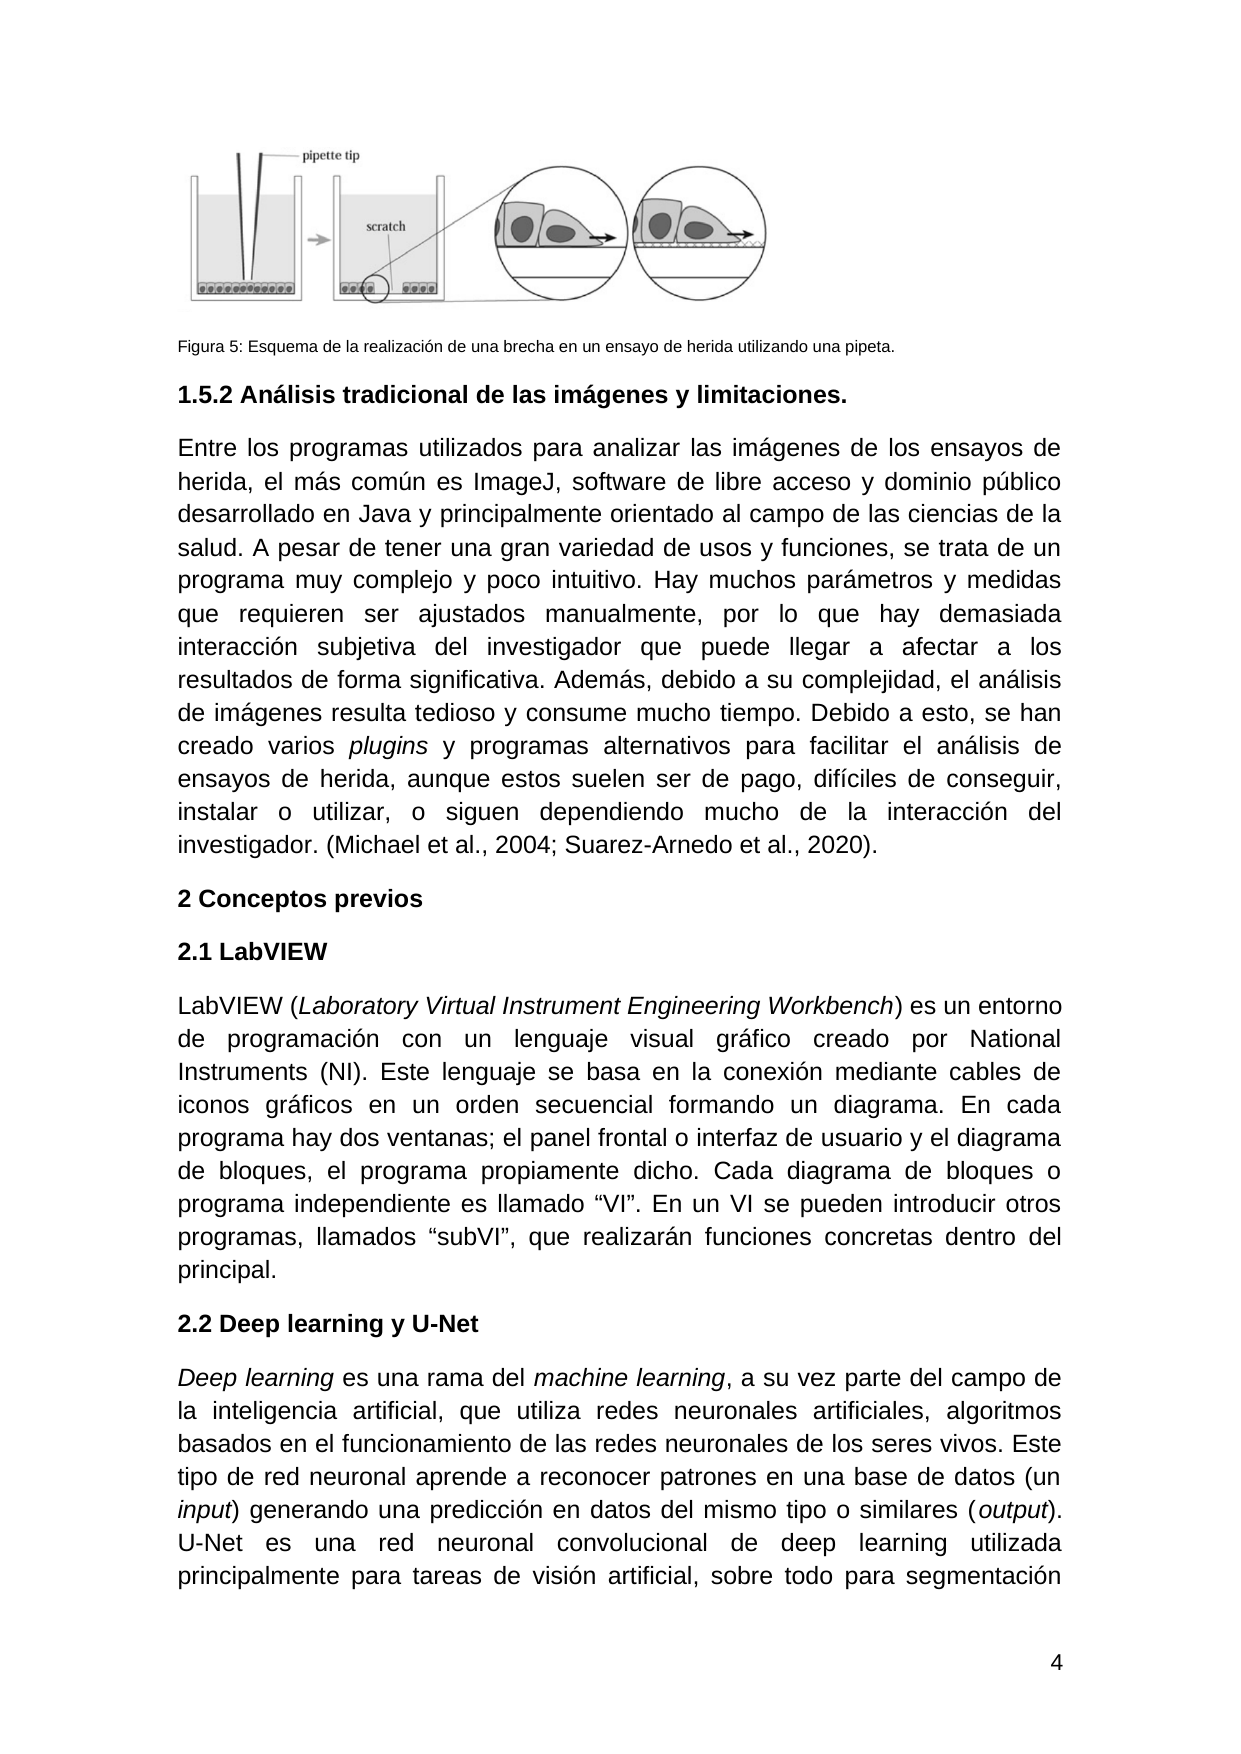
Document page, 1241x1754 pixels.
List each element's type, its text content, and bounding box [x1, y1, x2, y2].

text Figura 5: Esquema de la realización de una brecha en un ensayo de herida utilizando una pipeta.). [177, 337, 1063, 356]
text 2.1 LabVIEW [177, 937, 1063, 966]
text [177, 1363, 1063, 1590]
text Entre los programas utilizados para analizar las imágenes de los ensayos de herida, el más común es ImageJ, software de libre acceso y dominio público desarrollado en Java y principalmente orientado al campo de las ciencias de la salud. A pesar de tener una gran variedad de usos y funciones, se trata de un programa muy complejo y poco intuitivo. Hay muchos parámetros y medidas que requieren ser ajustados manualmente, por lo que hay demasiada interacción subjetiva del investigador que puede llegar a afectar a los resultados de forma significativa. Además, debido a su complejidad, el análisis de imágenes resulta tedioso y consume mucho tiempo. Debido a esto, se han creado varios plugins y programas alternativos para facilitar el análisis de ensayos de herida, aunque estos suelen ser de pago, difíciles de conseguir, instalar o utilizar, o siguen dependiendo mucho de la interacción del investigador. (Michael et al., 2004; Suarez-Arnedo et al., 2020). [177, 433, 1063, 858]
text 1.5.2 Análisis tradicional de las imágenes y limitaciones. [177, 379, 1063, 408]
picture [177, 147, 775, 312]
text 2 Conceptos previos [177, 883, 1063, 912]
text 2.2 Deep learning y U-Net [177, 1309, 1063, 1338]
text LabVIEW (Laboratory Virtual Instrument Engineering Workbench) es un entorno de programación con un lenguaje visual gráfico creado por National Instruments (NI). Este lenguaje se basa en la conexión mediante cables de iconos gráficos en un orden secuencial formando un diagrama. En cada programa hay dos ventanas; el panel frontal o interfaz de usuario y el diagrama de bloques, el programa propiamente dicho. Cada diagrama de bloques o programa independiente es llamado “VI”. En un VI se pueden introducir otros programas, llamados “subVI”, que realizarán funciones concretas dentro del principal. [177, 991, 1063, 1284]
